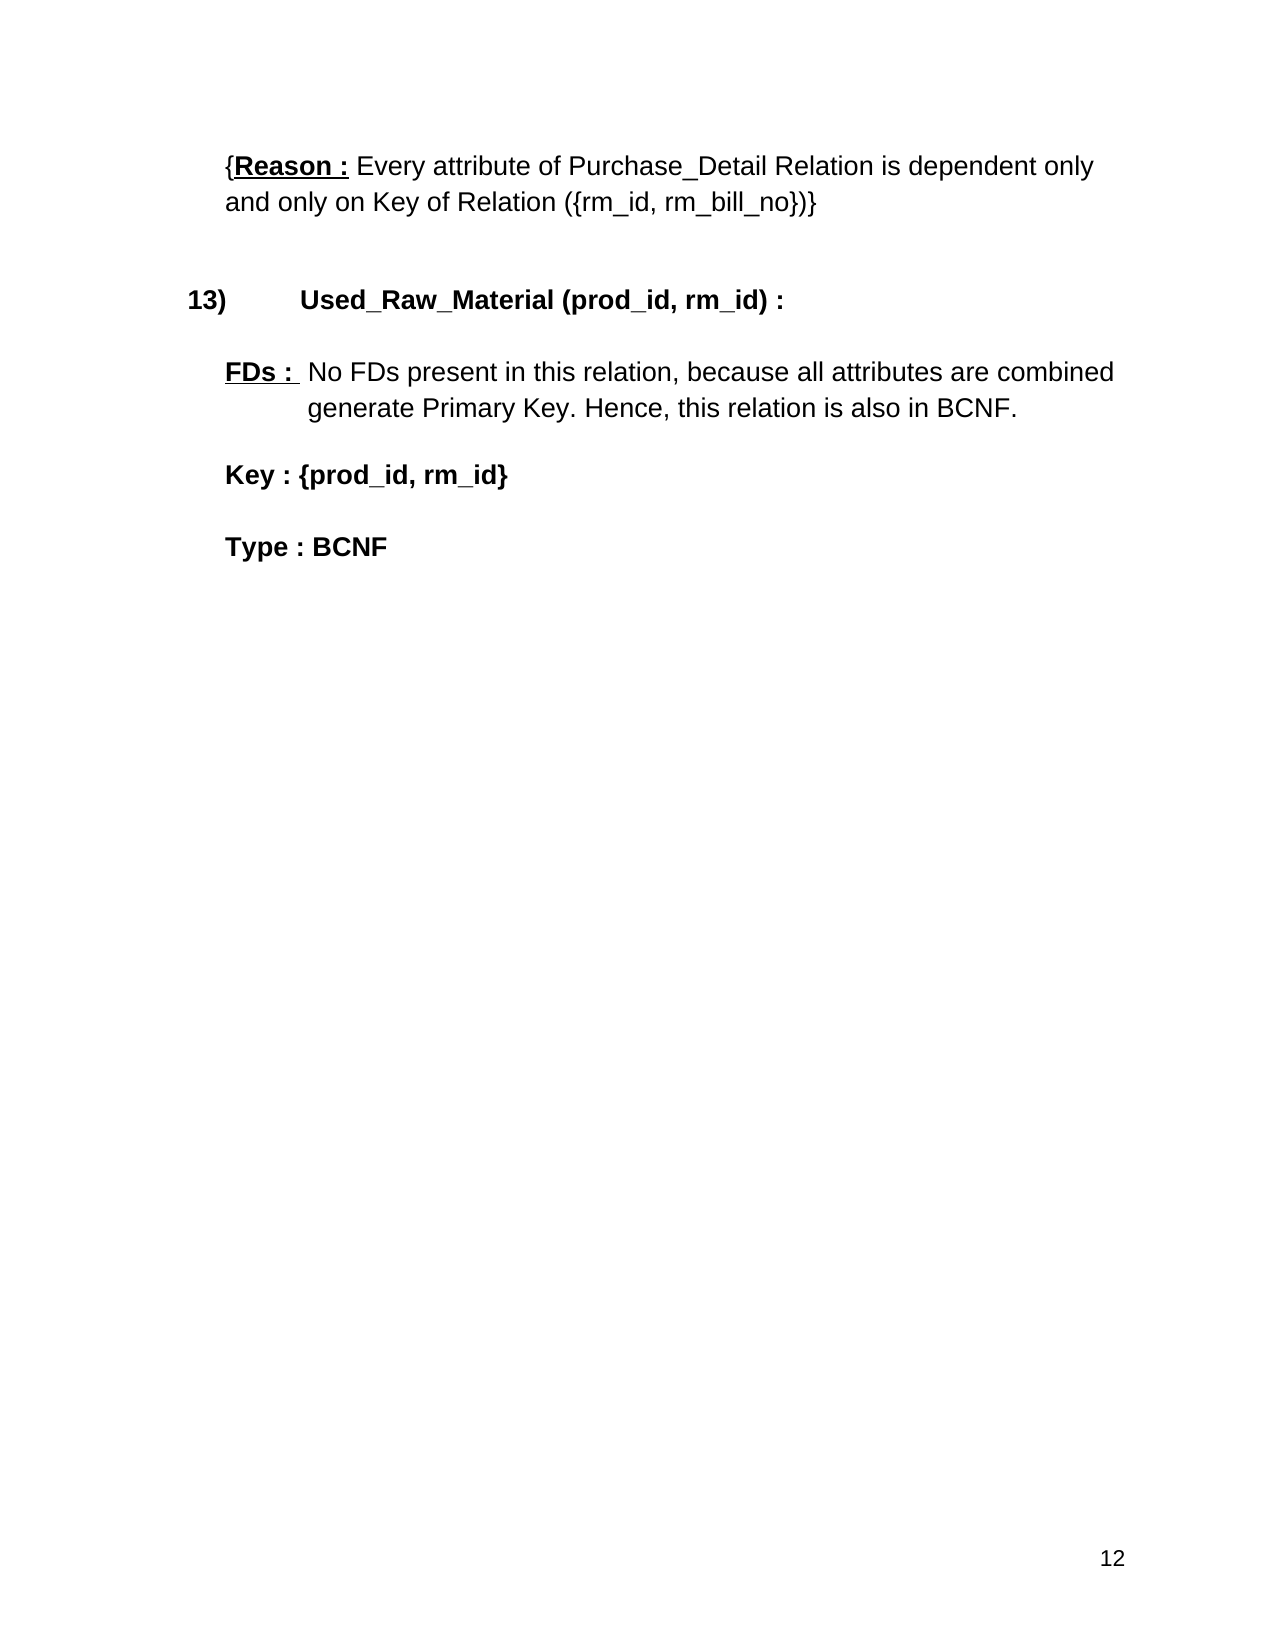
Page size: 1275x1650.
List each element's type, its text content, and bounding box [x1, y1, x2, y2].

list Used_Raw_Material (prod_id, rm_id) : [187, 284, 1125, 315]
text Key : {prod_id, rm_id} [225, 459, 1125, 490]
text FDs : No FDs present in this relation, because all attributes are combined [150, 356, 1125, 387]
text generate Primary Key. Hence, this relation is also in BCNF. [225, 392, 1125, 423]
text {Reason : Every attribute of Purchase_Detail Relation is dependent only and only on Key of Relation ({rm_id, rm_bill_no})} [225, 150, 1125, 217]
text Type : BCNF [225, 531, 1125, 562]
